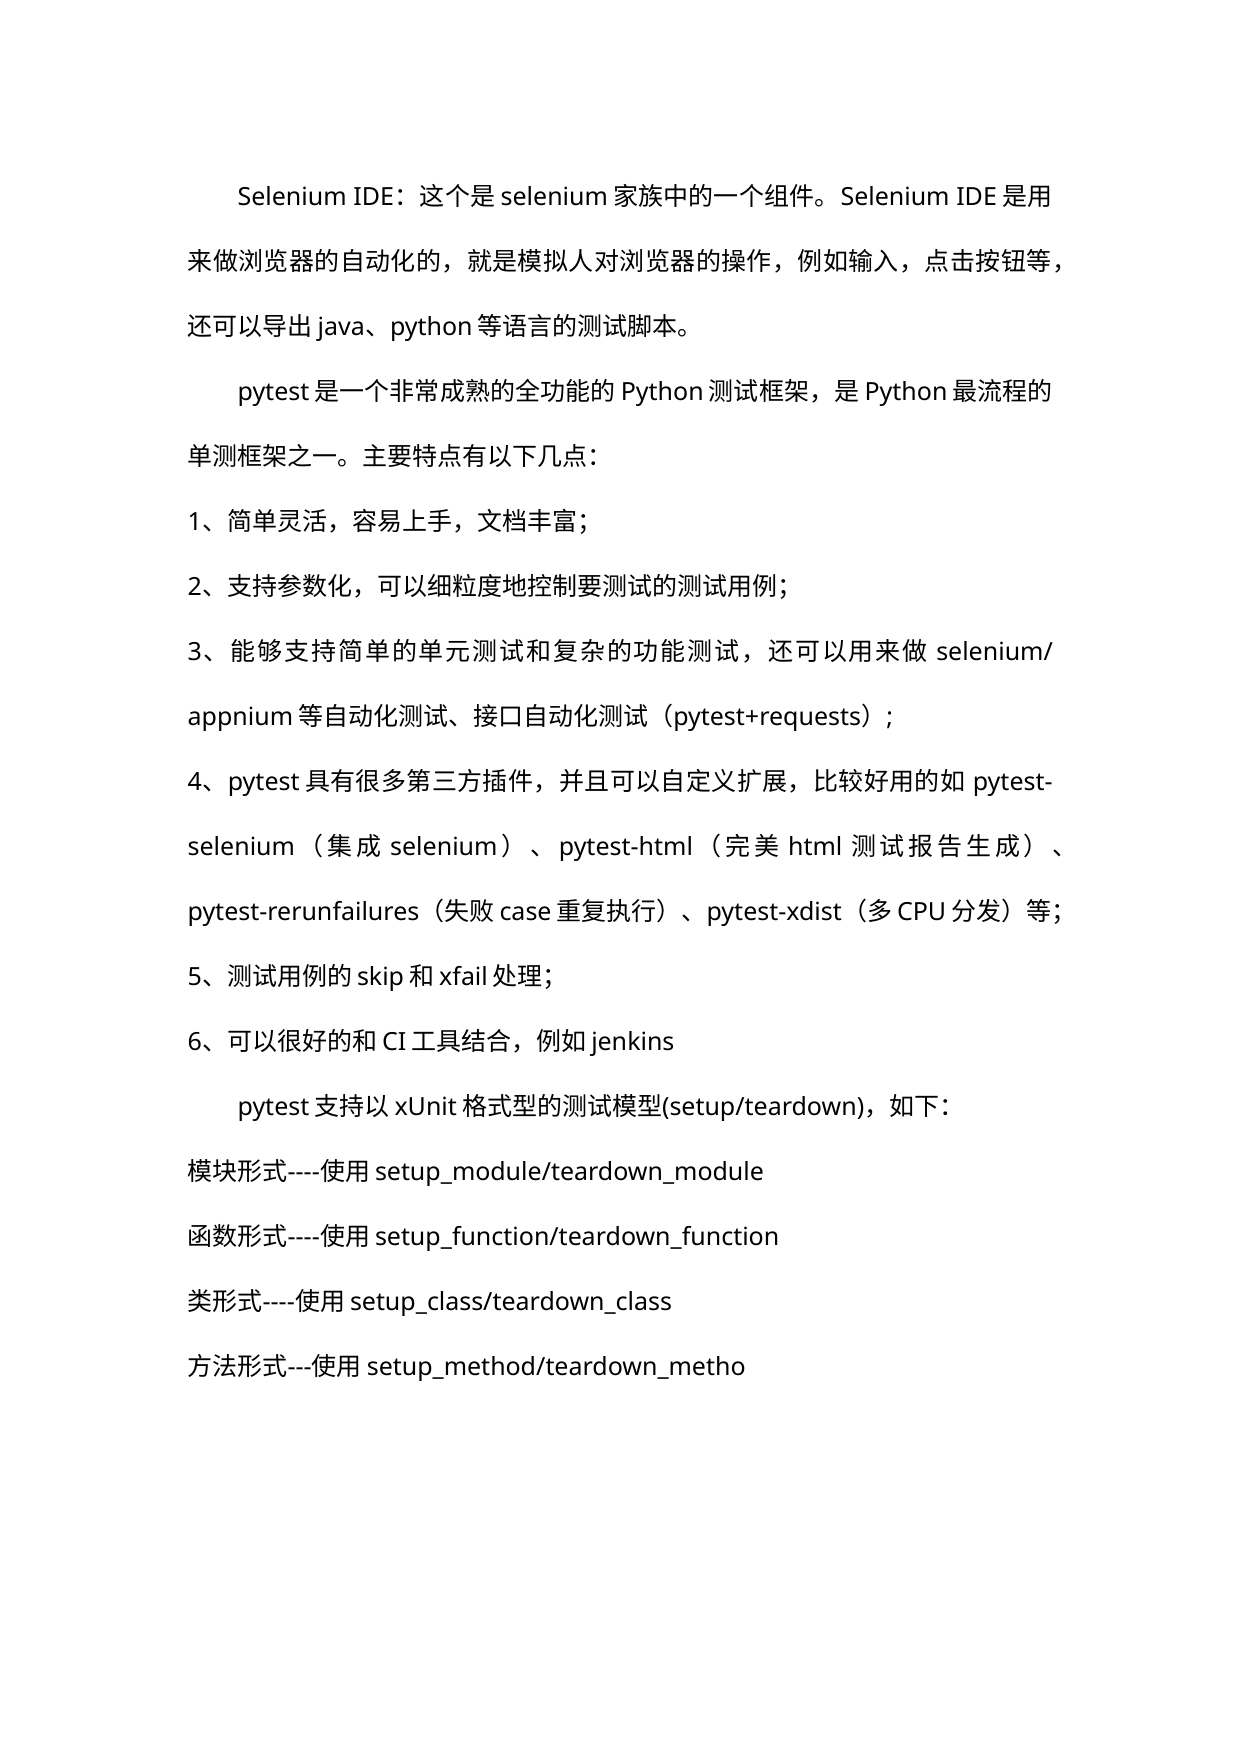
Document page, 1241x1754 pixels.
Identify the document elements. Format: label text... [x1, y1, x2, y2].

text 5、测试用例的skip和xfail处理； [187, 942, 1053, 1007]
text 1、简单灵活，容易上手，文档丰富； [187, 487, 1053, 552]
text 3、能够支持简单的单元测试和复杂的功能测试，还可以用来做selenium/appnium等自动化测试、接口自动化测试（pytest+requests）; [187, 617, 1053, 747]
text 模块形式----使用setup_module/teardown_module [187, 1137, 1053, 1202]
text 函数形式----使用setup_function/teardown_function [187, 1202, 1053, 1267]
text 方法形式---使用setup_method/teardown_metho [187, 1332, 1053, 1397]
text pytest是一个非常成熟的全功能的Python测试框架，是Python最流程的单测框架之一。主要特点有以下几点： [187, 357, 1053, 487]
text 6、可以很好的和CI工具结合，例如jenkins [187, 1007, 1053, 1072]
text 类形式----使用setup_class/teardown_class [187, 1267, 1053, 1332]
text Selenium IDE：这个是selenium家族中的一个组件。Selenium IDE是用来做浏览器的自动化的，就是模拟人对浏览器的操作，例如输入，点击按钮等，还可以导出java、python等语言的测试脚本。 [187, 162, 1053, 357]
text 2、支持参数化，可以细粒度地控制要测试的测试用例； [187, 552, 1053, 617]
text pytest支持以xUnit格式型的测试模型(setup/teardown)，如下： [187, 1072, 1053, 1137]
text 4、pytest具有很多第三方插件，并且可以自定义扩展，比较好用的如pytest-selenium（集成selenium）、pytest-html（完美html测试报告生成）、pytest-rerunfailures（失败case重复执行）、pytest-xdist（多CPU分发）等； [187, 747, 1053, 942]
